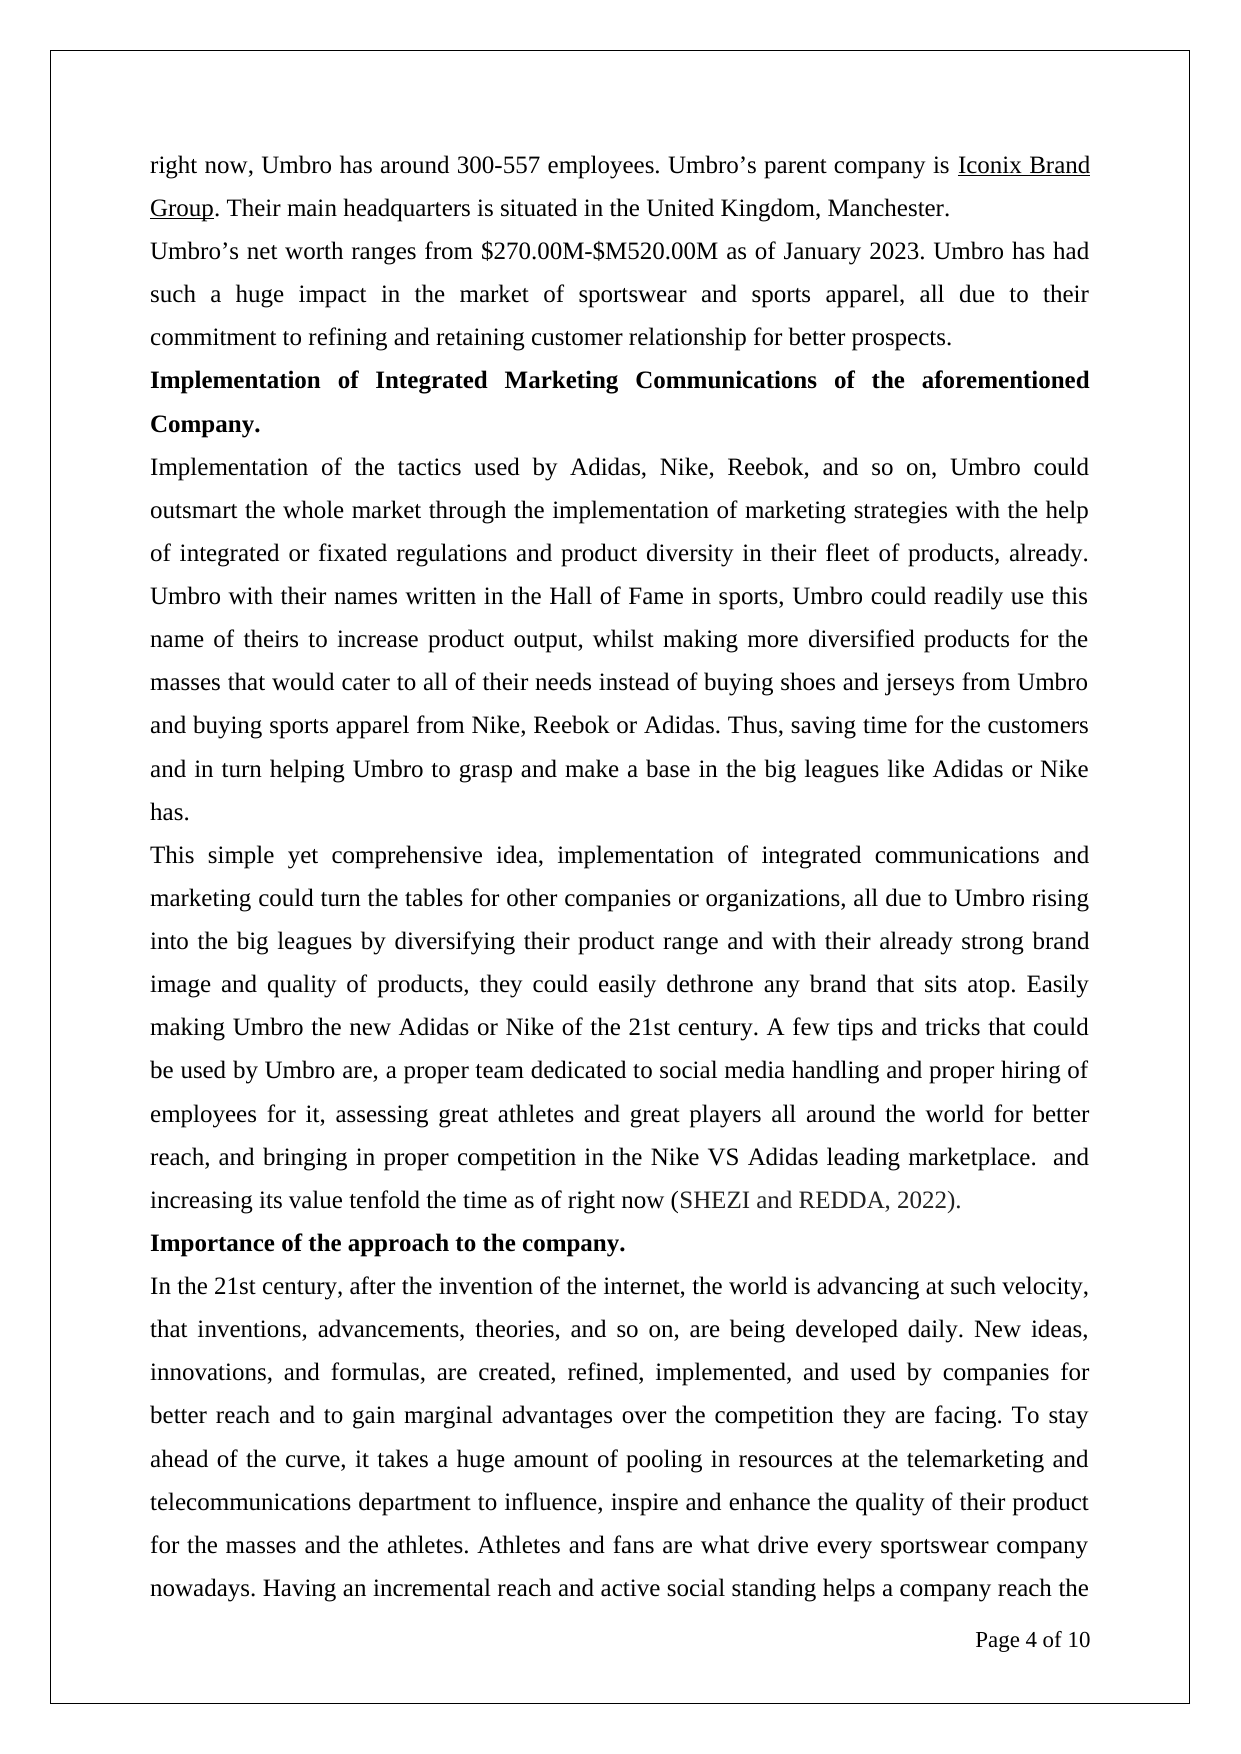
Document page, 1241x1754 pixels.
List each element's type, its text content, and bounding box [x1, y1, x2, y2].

subtitle Importance of the approach to the company. [150, 1228, 1090, 1257]
text This simple yet comprehensive idea, implementation of integrated communications and marketing could turn the tables for other companies or organizations, all due to Umbro rising into the big leagues by diversifying their product range and with their already strong brand image and quality of products, they could easily dethrone any brand that sits atop. Easily making Umbro the new Adidas or Nike of the 21st century. A few tips and tricks that could be used by Umbro are, a proper team dedicated to social media handling and proper hiring of employees for it, assessing great athletes and great players all around the world for better reach, and bringing in proper competition in the Nike VS Adidas leading marketplace. and increasing its value tenfold the time as of right now (SHEZI and REDDA, 2022). [150, 840, 1090, 1214]
text Implementation of the tactics used by Adidas, Nike, Reebok, and so on, Umbro could outsmart the whole market through the implementation of marketing strategies with the help of integrated or fixated regulations and product diversity in their fleet of products, already. Umbro with their names written in the Hall of Fame in sports, Umbro could readily use this name of theirs to increase product output, whilst making more diversified products for the masses that would cater to all of their needs instead of buying shoes and jerseys from Umbro and buying sports apparel from Nike, Reebok or Adidas. Thus, saving time for the customers and in turn helping Umbro to grasp and make a base in the big leagues like Adidas or Nike has. [150, 452, 1090, 826]
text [150, 150, 1090, 222]
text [150, 1271, 1090, 1602]
text Umbro’s net worth ranges from $270.00M-$M520.00M as of January 2023. Umbro has had such a huge impact in the market of sportswear and sports apparel, all due to their commitment to refining and retaining customer relationship for better prospects. [150, 236, 1090, 351]
subtitle Implementation of Integrated Marketing Communications of the aforementioned Company. [150, 366, 1090, 437]
